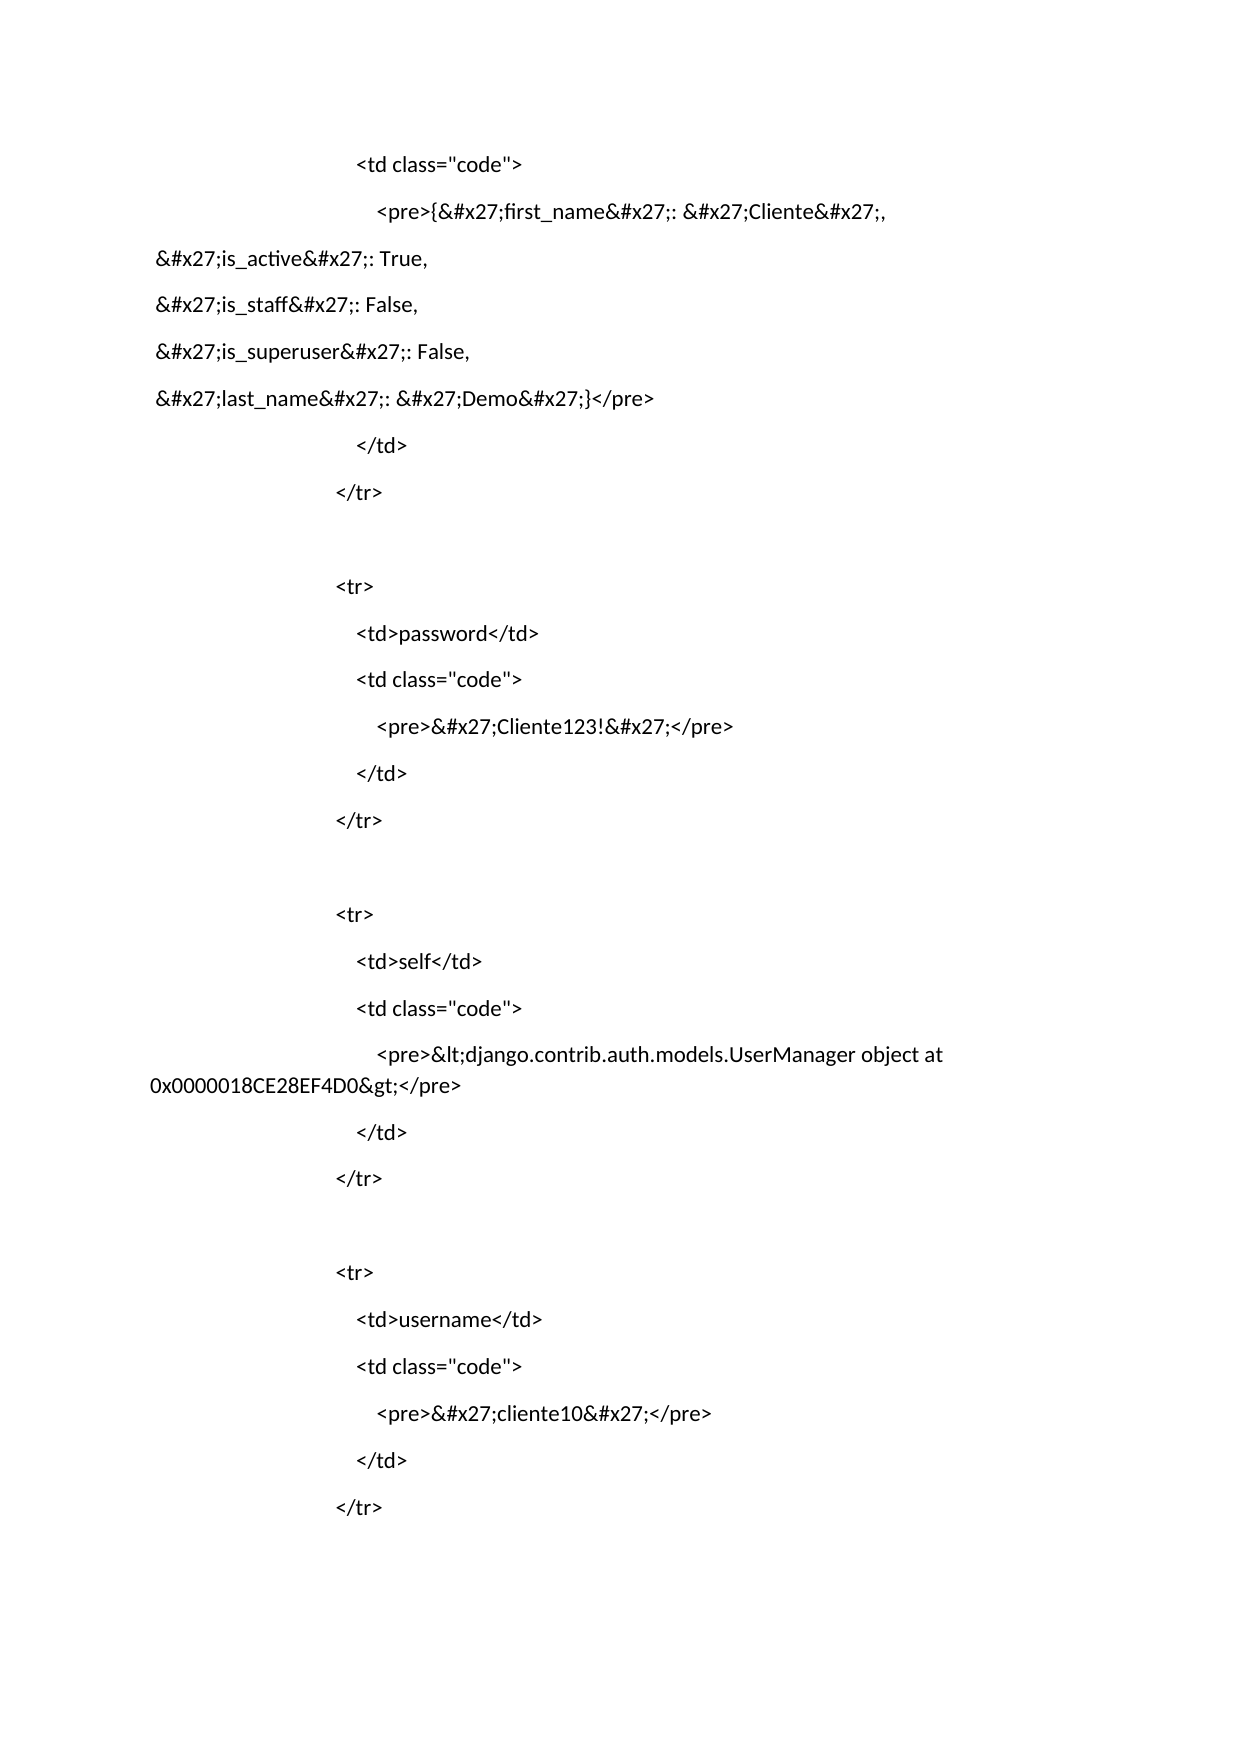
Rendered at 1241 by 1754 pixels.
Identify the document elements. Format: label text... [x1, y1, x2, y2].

text &#x27;is_superuser&#x27;: False, [150, 337, 1090, 366]
text <pre>{&#x27;first_name&#x27;: &#x27;Cliente&#x27;, [150, 197, 1090, 225]
text <td class="code"> [150, 994, 1090, 1022]
text <td class="code"> [150, 666, 1090, 694]
text </tr> [150, 1493, 1090, 1521]
text </tr> [150, 478, 1090, 506]
text <pre>&lt;django.contrib.auth.models.UserManager object at 0x0000018CE28EF4D0&gt;</pre> [150, 1041, 1090, 1099]
text </td> [150, 1118, 1090, 1146]
text </td> [150, 1446, 1090, 1474]
text </tr> [150, 806, 1090, 834]
text <pre>&#x27;Cliente123!&#x27;</pre> [150, 712, 1090, 741]
text &#x27;last_name&#x27;: &#x27;Demo&#x27;}</pre> [150, 384, 1090, 412]
text </td> [150, 759, 1090, 787]
text <td class="code"> [150, 1352, 1090, 1380]
text <td>username</td> [150, 1305, 1090, 1333]
text <tr> [150, 900, 1090, 928]
text <pre>&#x27;cliente10&#x27;</pre> [150, 1399, 1090, 1427]
text &#x27;is_active&#x27;: True, [150, 244, 1090, 272]
text <tr> [150, 572, 1090, 600]
text <td>password</td> [150, 619, 1090, 647]
text <tr> [150, 1258, 1090, 1286]
text <td>self</td> [150, 947, 1090, 975]
text &#x27;is_staff&#x27;: False, [150, 291, 1090, 319]
text <td class="code"> [150, 150, 1090, 178]
text </td> [150, 431, 1090, 459]
text </tr> [150, 1164, 1090, 1193]
